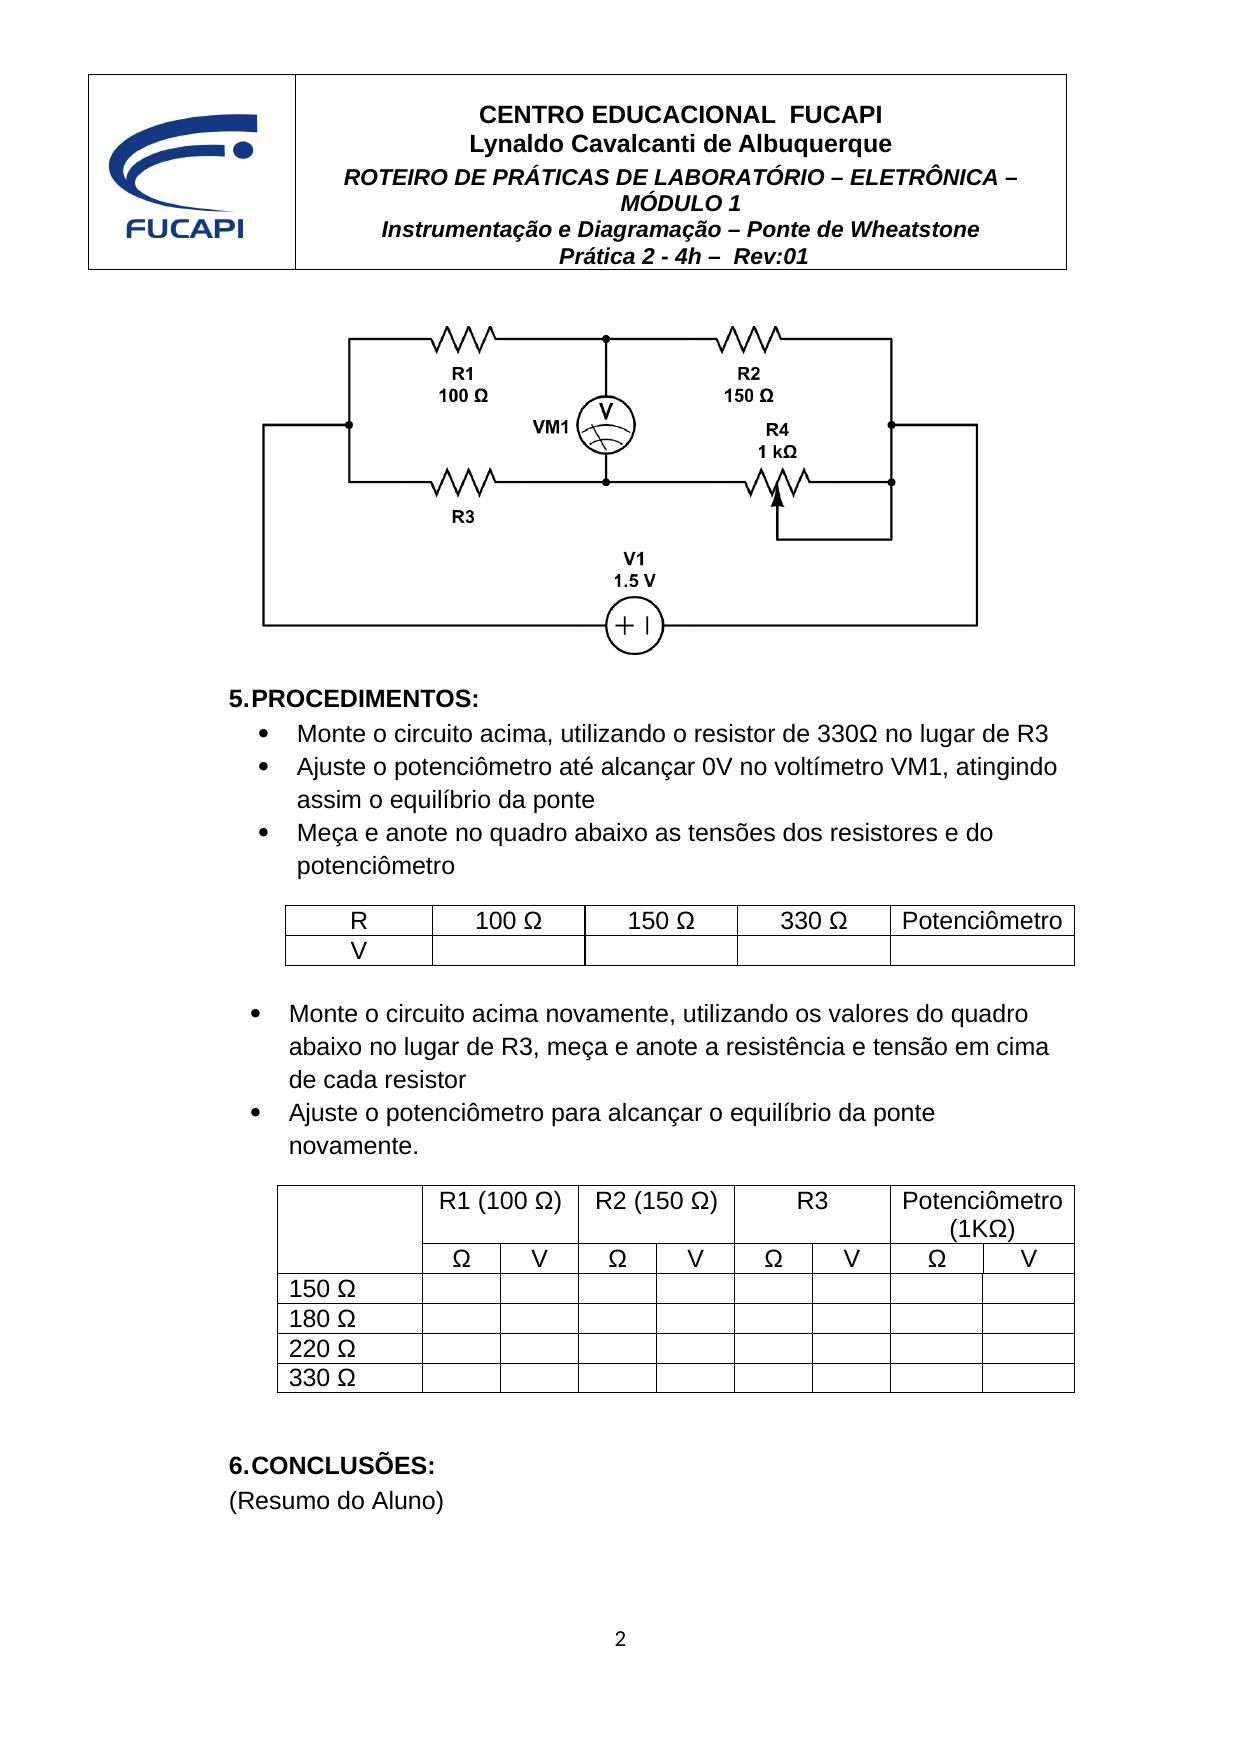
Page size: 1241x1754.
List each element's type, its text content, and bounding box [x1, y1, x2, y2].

table_cell [735, 1334, 812, 1362]
subtitle CONCLUSÕES: [229, 1451, 1063, 1480]
table_cell 180 Ω [278, 1304, 422, 1333]
list Monte o circuito acima novamente, utilizando os valores do quadro abaixo no lugar de R3, meça e anote a resistência e tensão em cima de cada resistor [251, 998, 1063, 1093]
table_cell [579, 1364, 656, 1392]
table_cell V [657, 1244, 734, 1273]
table_header 330 Ω [738, 906, 890, 935]
table_cell [813, 1364, 890, 1392]
table_cell [813, 1274, 890, 1303]
table_cell [891, 1334, 982, 1362]
table_cell [983, 1274, 1074, 1303]
table_cell 220 Ω [278, 1334, 422, 1362]
table_cell [657, 1364, 734, 1392]
table_cell [891, 936, 1074, 964]
picture [262, 326, 978, 655]
table_cell [983, 1304, 1074, 1333]
table_cell [501, 1304, 578, 1333]
table_cell [891, 1274, 982, 1303]
list Ajuste o potenciômetro para alcançar o equilíbrio da ponte novamente. [251, 1098, 1063, 1159]
table_cell [813, 1334, 890, 1362]
table_cell [983, 1364, 1074, 1392]
table_header Potenciômetro [891, 906, 1074, 935]
table_cell [579, 1274, 656, 1303]
table_cell 330 Ω [278, 1364, 422, 1392]
table_cell V [813, 1244, 890, 1273]
table_header Potenciômetro (1KΩ) [891, 1186, 1074, 1243]
table_header 150 Ω [586, 906, 737, 935]
list Monte o circuito acima, utilizando o resistor de 330Ω no lugar de R3 [259, 719, 1063, 747]
table_header 100 Ω [433, 906, 584, 935]
table_cell [501, 1274, 578, 1303]
table_cell V [984, 1244, 1074, 1273]
text (Resumo do Aluno) [229, 1486, 1063, 1515]
table_cell [657, 1274, 734, 1303]
table_cell [983, 1334, 1074, 1362]
table_header R1 (100 Ω) [423, 1186, 578, 1243]
list Ajuste o potenciômetro até alcançar 0V no voltímetro VM1, atingindo assim o equilíbrio da ponte [259, 752, 1063, 814]
table_header [278, 1186, 422, 1273]
table_cell [735, 1364, 812, 1392]
table_cell [423, 1274, 500, 1303]
table_cell [891, 1364, 982, 1392]
table_cell [501, 1364, 578, 1392]
table_cell Ω [891, 1244, 983, 1273]
table_header R3 [735, 1186, 890, 1243]
table_cell [501, 1334, 578, 1362]
table_cell [579, 1334, 656, 1362]
table_cell V [286, 936, 432, 964]
subtitle PROCEDIMENTOS: [229, 684, 1063, 712]
table_cell Ω [579, 1244, 656, 1273]
table_header R [286, 906, 432, 935]
table_cell [657, 1304, 734, 1333]
table_cell Ω [423, 1244, 500, 1273]
table_cell V [501, 1244, 578, 1273]
table_cell [735, 1304, 812, 1333]
table_cell [423, 1334, 500, 1362]
table_cell [891, 1304, 982, 1333]
picture [108, 114, 258, 238]
table_cell [813, 1304, 890, 1333]
list Meça e anote no quadro abaixo as tensões dos resistores e do potenciômetro [259, 818, 1063, 880]
table_cell Ω [735, 1244, 812, 1273]
table_cell [433, 936, 584, 964]
table_cell [735, 1274, 812, 1303]
table_cell [423, 1364, 500, 1392]
table_cell [586, 936, 737, 964]
table_cell [423, 1304, 500, 1333]
table_header R2 (150 Ω) [579, 1186, 734, 1243]
table_cell [579, 1304, 656, 1333]
table_cell [738, 936, 890, 964]
table_cell 150 Ω [278, 1274, 422, 1303]
table_cell [657, 1334, 734, 1362]
